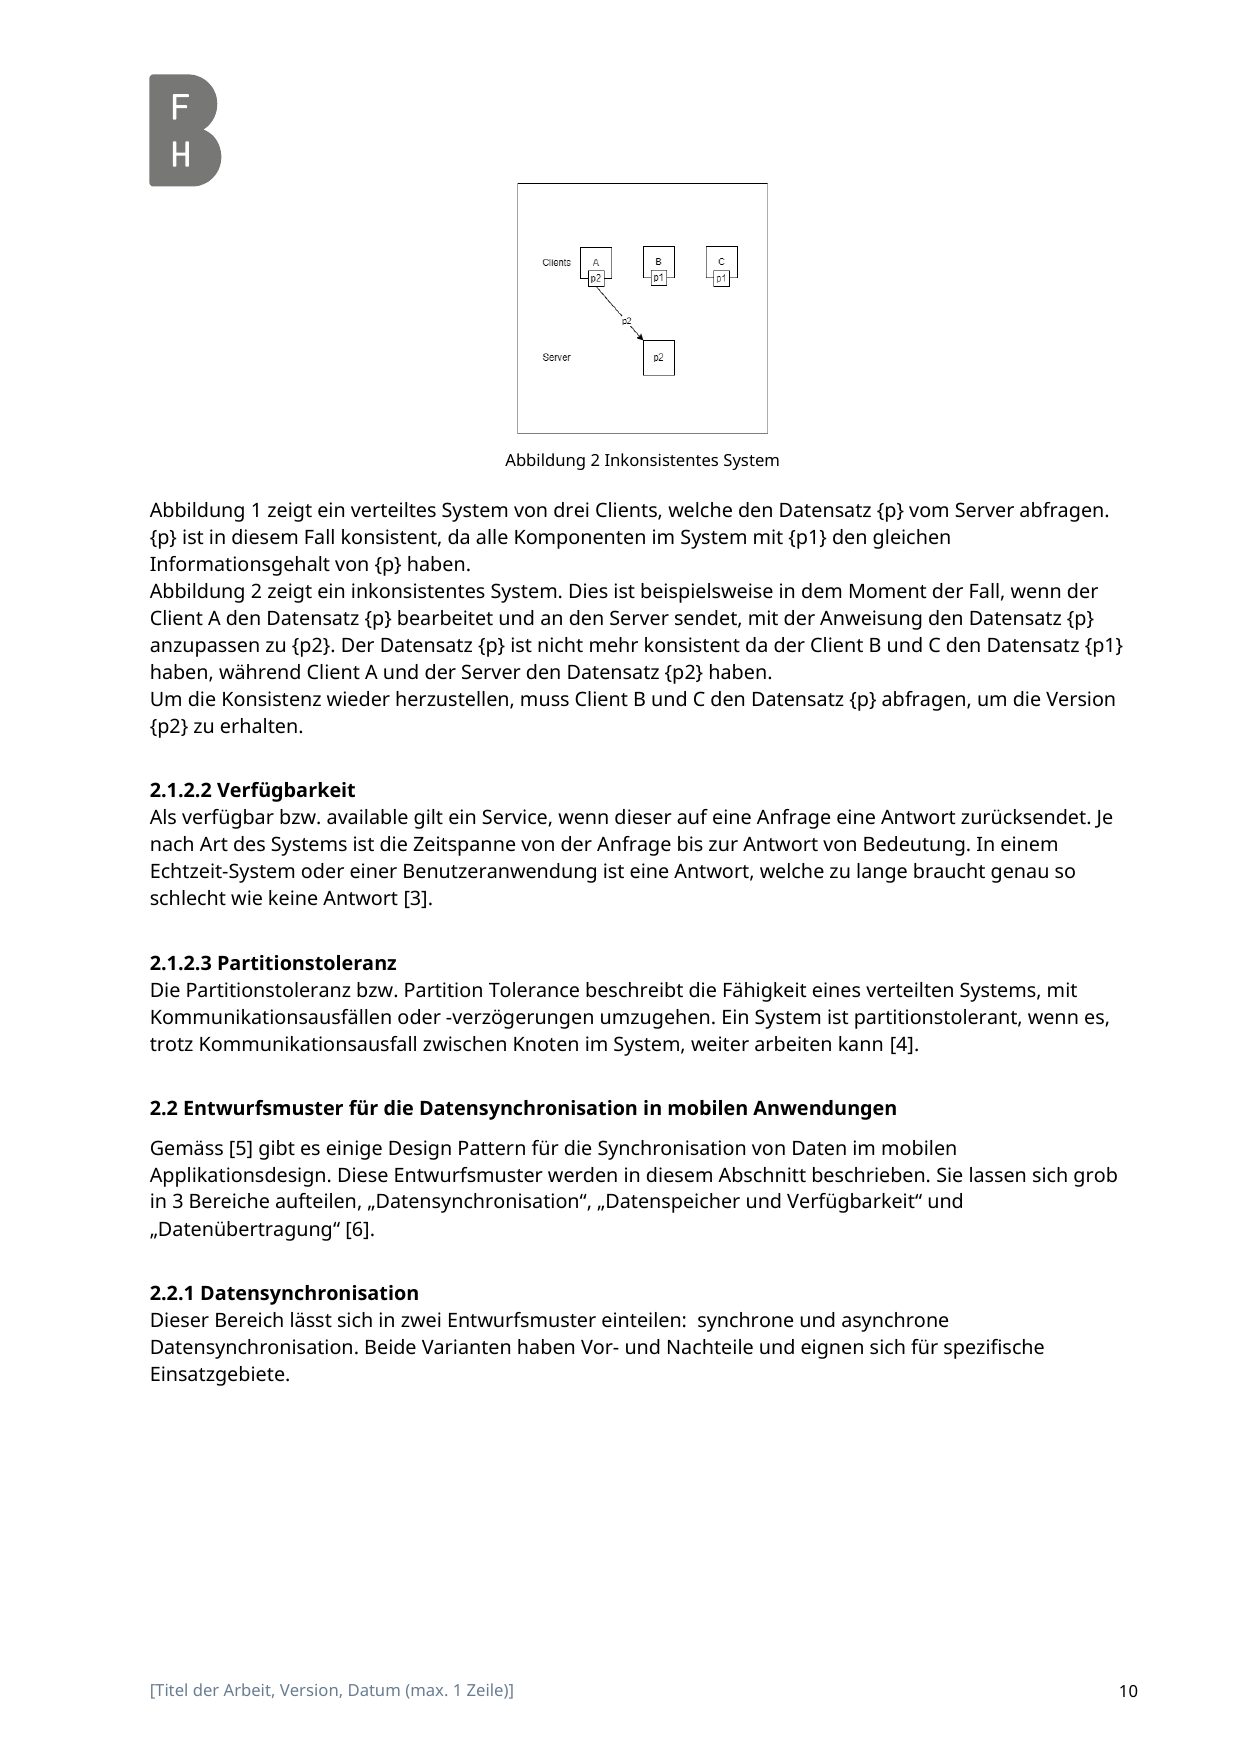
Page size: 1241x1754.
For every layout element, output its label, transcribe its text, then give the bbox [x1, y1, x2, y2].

text Dieser Bereich lässt sich in zwei Entwurfsmuster einteilen: synchrone und asynchrone Datensynchronisation. Beide Varianten haben Vor- und Nachteile und eignen sich für spezifische Einsatzgebiete. [149, 1306, 1136, 1387]
text Als verfügbar bzw. available gilt ein Service, wenn dieser auf eine Anfrage eine Antwort zurücksendet. Je nach Art des Systems ist die Zeitspanne von der Anfrage bis zur Antwort von Bedeutung. In einem Echtzeit-System oder einer Benutzeranwendung ist eine Antwort, welche zu lange braucht genau so schlecht wie keine Antwort [3]. [149, 803, 1136, 911]
picture [517, 183, 768, 434]
text Gemäss [5] gibt es einige Design Pattern für die Synchronisation von Daten im mobilen Applikationsdesign. Diese Entwurfsmuster werden in diesem Abschnitt beschrieben. Sie lassen sich grob in 3 Bereiche aufteilen, „Datensynchronisation“, „Datenspeicher und Verfügbarkeit“ und „Datenübertragung“ [6]. [149, 1134, 1136, 1242]
subtitle Datensynchronisation [149, 1279, 1136, 1306]
subtitle Partitionstoleranz [149, 949, 1136, 976]
text Abbildung 2 zeigt ein inkonsistentes System. Dies ist beispielsweise in dem Moment der Fall, wenn der Client A den Datensatz {p} bearbeitet und an den Server sendet, mit der Anweisung den Datensatz {p} anzupassen zu {p2}. Der Datensatz {p} ist nicht mehr konsistent da der Client B und C den Datensatz {p1} haben, während Client A und der Server den Datensatz {p2} haben. [149, 577, 1136, 685]
text Um die Konsistenz wieder herzustellen, muss Client B und C den Datensatz {p} abfragen, um die Version {p2} zu erhalten. [149, 685, 1136, 739]
subtitle Entwurfsmuster für die Datensynchronisation in mobilen Anwendungen [149, 1094, 1136, 1121]
text Abbildung 1 zeigt ein verteiltes System von drei Clients, welche den Datensatz {p} vom Server abfragen. {p} ist in diesem Fall konsistent, da alle Komponenten im System mit {p1} den gleichen Informationsgehalt von {p} haben. [149, 496, 1136, 577]
subtitle Verfügbarkeit [149, 777, 1136, 803]
text Die Partitionstoleranz bzw. Partition Tolerance beschreibt die Fähigkeit eines verteilten Systems, mit Kommunikationsausfällen oder -verzögerungen umzugehen. Ein System ist partitionstolerant, wenn es, trotz Kommunikationsausfall zwischen Knoten im System, weiter arbeiten kann [4]. [149, 976, 1136, 1057]
